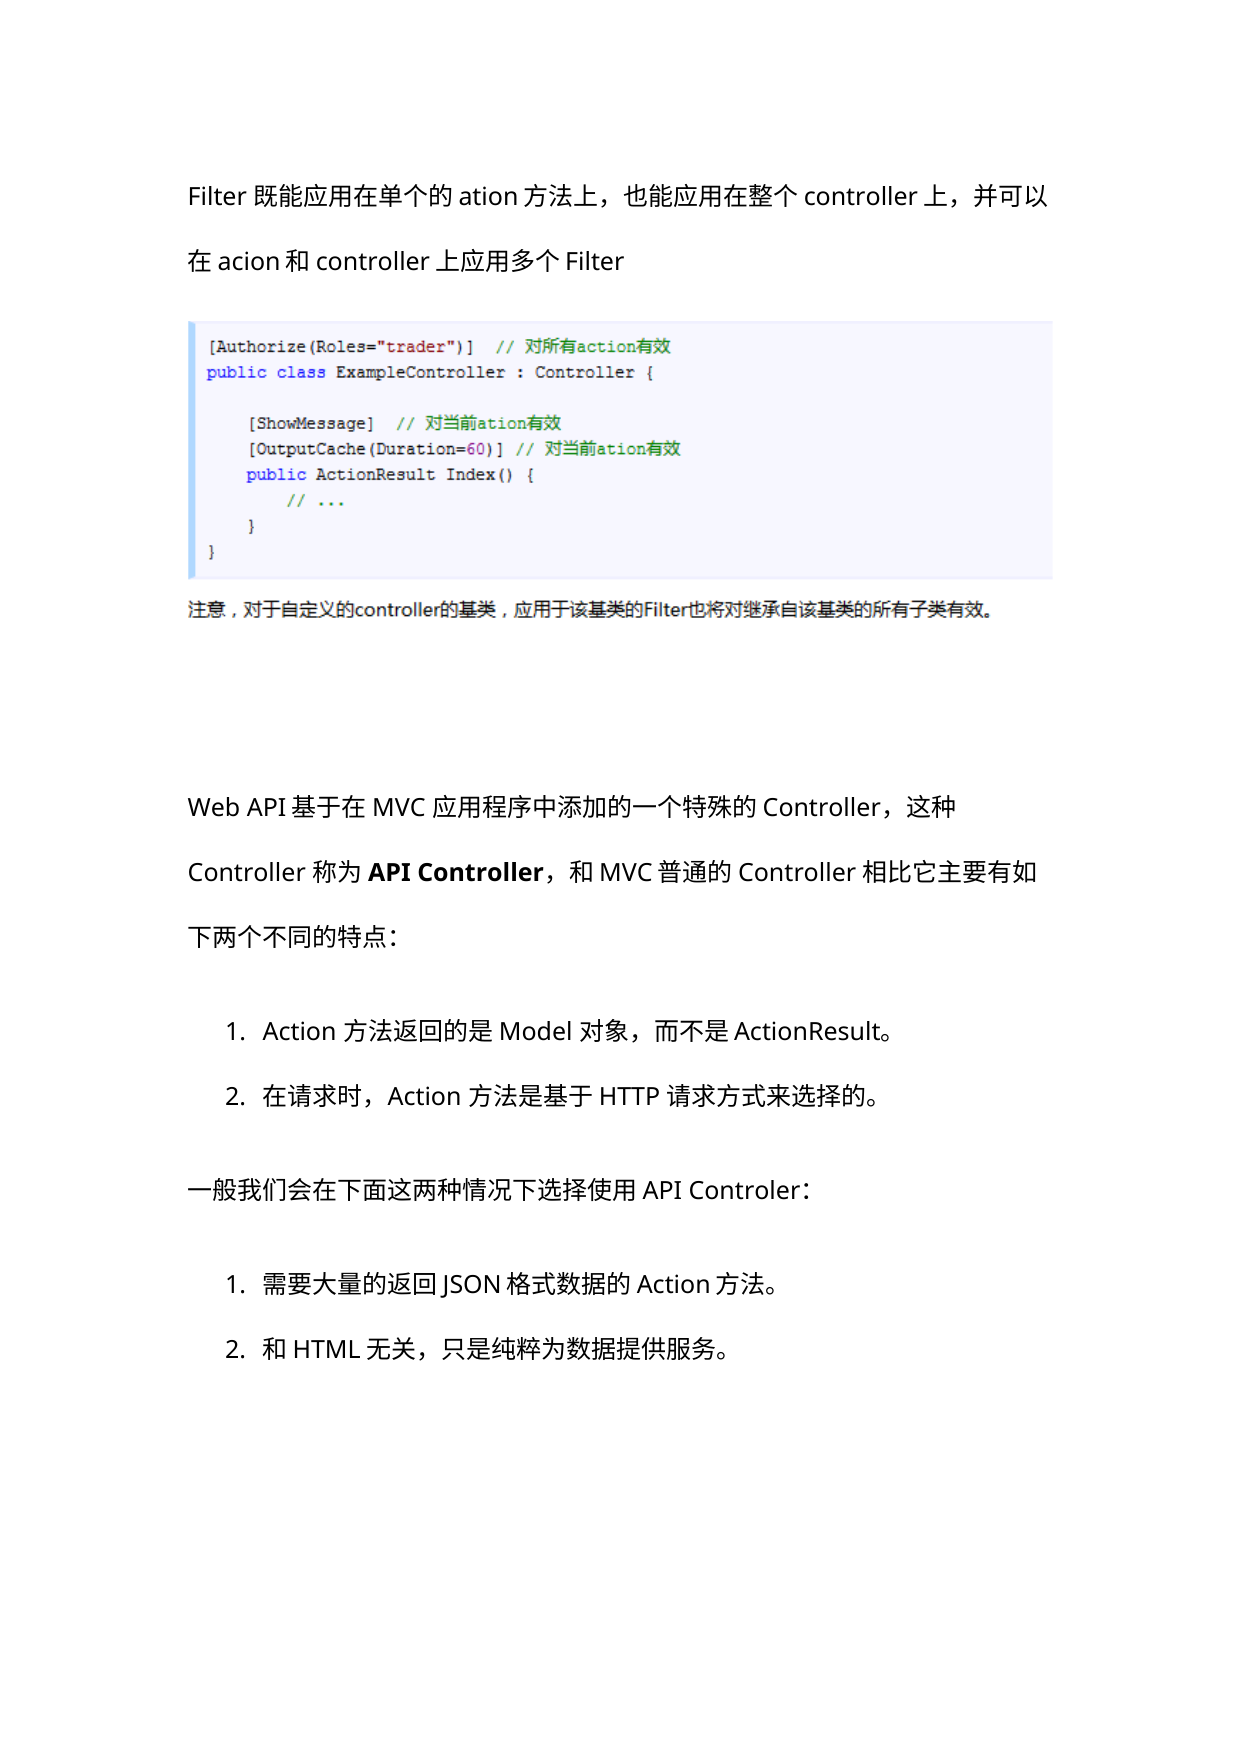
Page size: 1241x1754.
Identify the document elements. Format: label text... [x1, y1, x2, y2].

list Action 方法返回的是 Model 对象，而不是ActionResult。 [225, 997, 1053, 1062]
text Filter 既能应用在单个的ation方法上，也能应用在整个controller上，并可以在acion和controller上应用多个Filter [187, 162, 1053, 292]
picture [187, 321, 1053, 652]
list 和HTML无关，只是纯粹为数据提供服务。 [225, 1315, 1053, 1380]
text 一般我们会在下面这两种情况下选择使用API Controler： [187, 1156, 1053, 1221]
list 在请求时，Action 方法是基于 HTTP 请求方式来选择的。 [225, 1062, 1053, 1127]
text Web API基于在 MVC 应用程序中添加的一个特殊的 Controller，这种 Controller 称为 API Controller，和MVC普通的 Controller 相比它主要有如下两个不同的特点： [187, 773, 1053, 968]
list 需要大量的返回JSON格式数据的Action方法。 [225, 1250, 1053, 1315]
